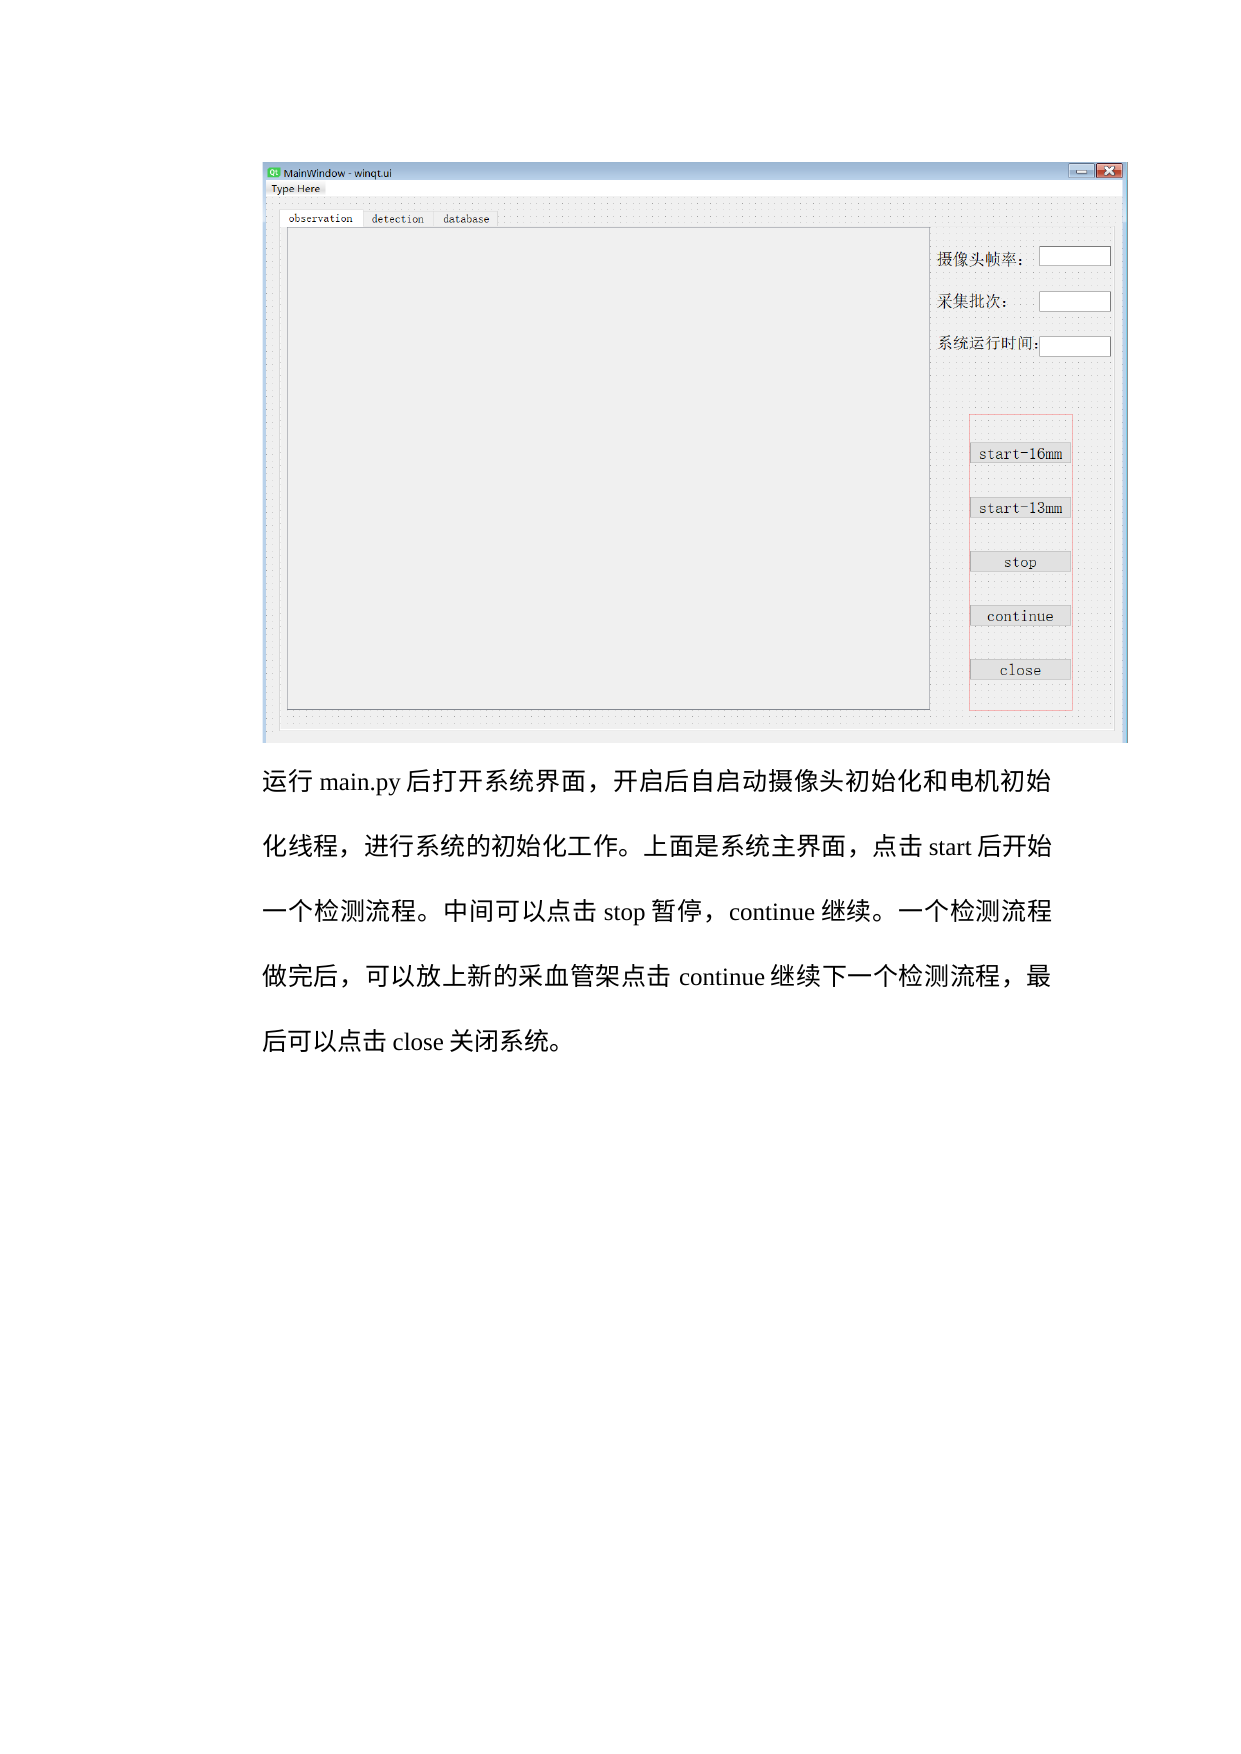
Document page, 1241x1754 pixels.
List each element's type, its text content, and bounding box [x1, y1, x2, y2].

list 运行main.py后打开系统界面，开启后自启动摄像头初始化和电机初始化线程，进行系统的初始化工作。上面是系统主界面，点击start后开始一个检测流程。中间可以点击stop暂停，continue继续。一个检测流程做完后，可以放上新的采血管架点击continue继续下一个检测流程，最后可以点击close关闭系统。 [262, 747, 1053, 1072]
picture [262, 162, 1128, 743]
